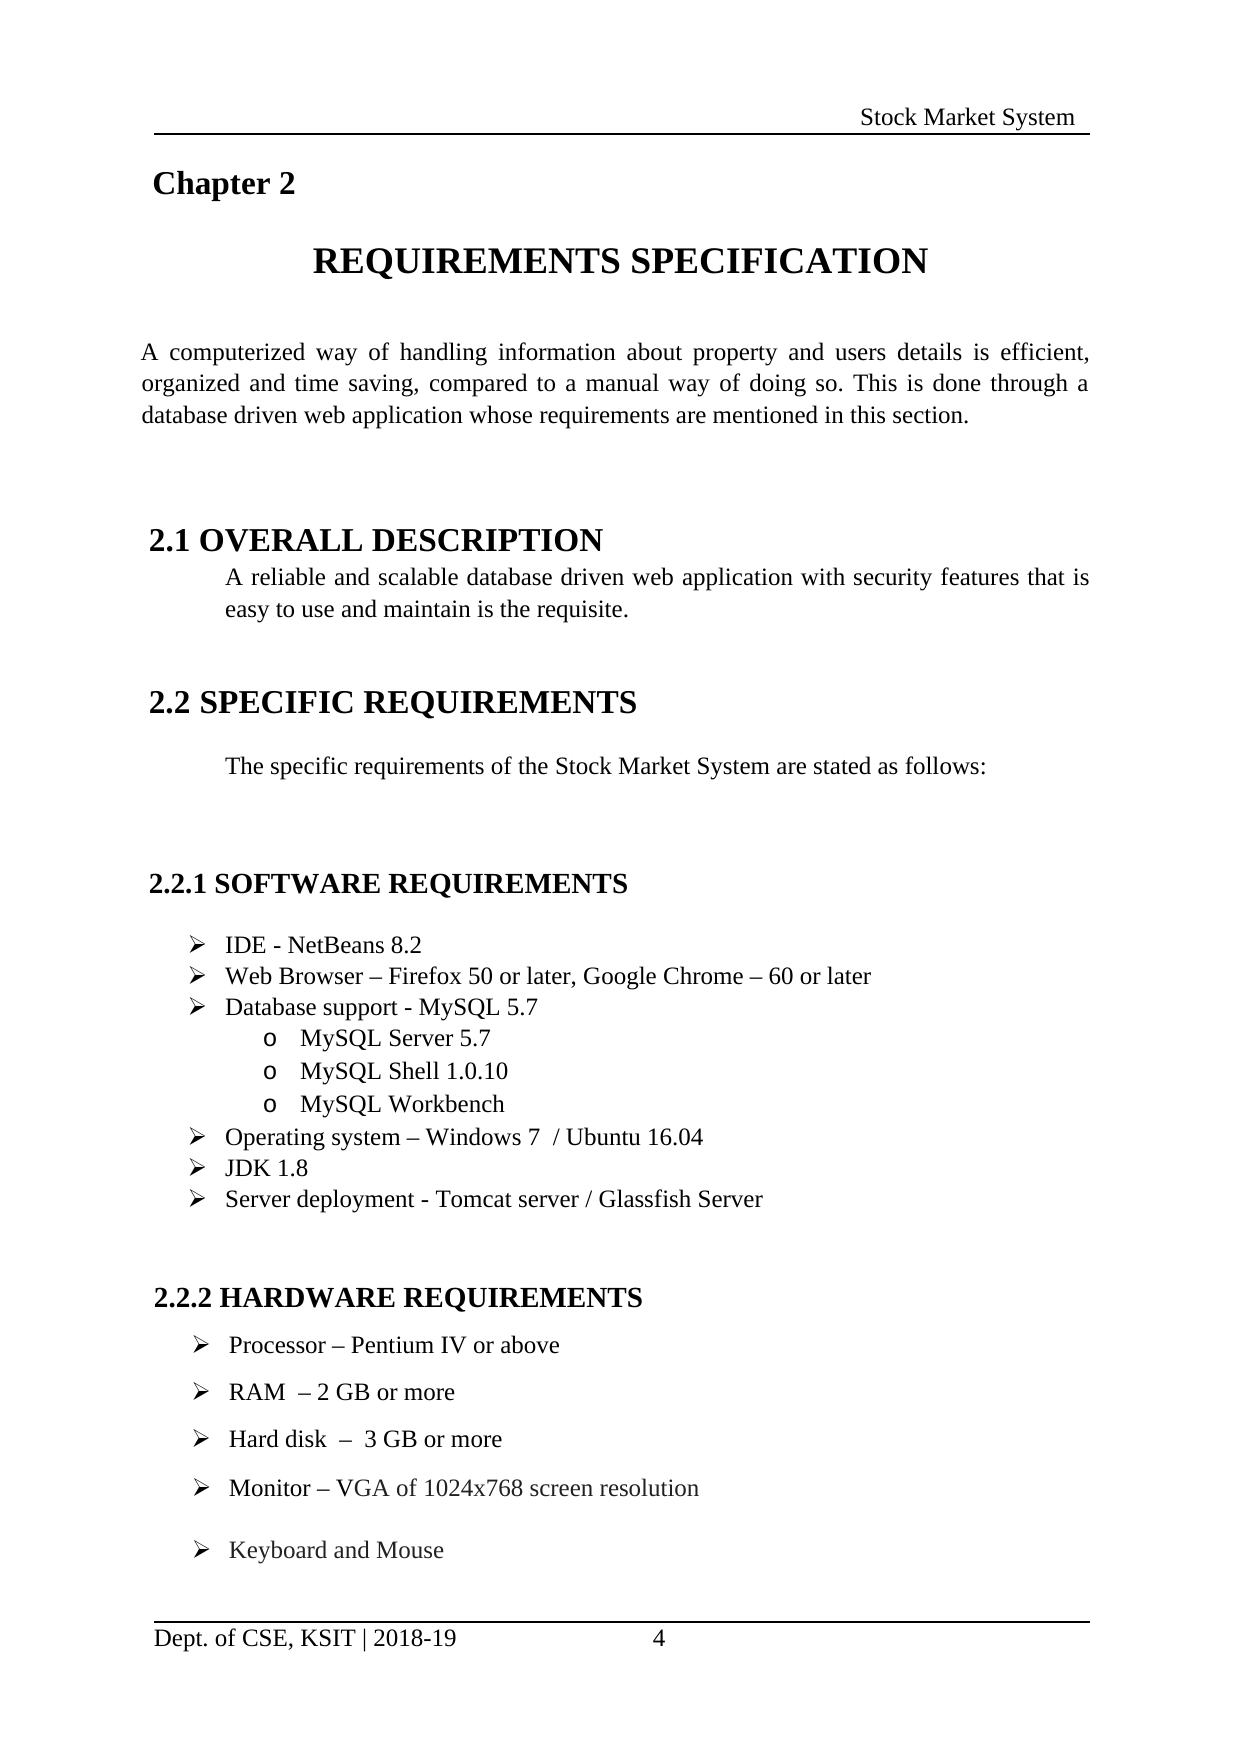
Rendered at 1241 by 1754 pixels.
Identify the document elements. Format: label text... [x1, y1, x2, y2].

list JDK 1.8 [187, 1153, 1090, 1182]
list MySQL Server 5.7 [262, 1023, 1090, 1054]
text A reliable and scalable database driven web application with security features that is easy to use and maintain is the requisite. [225, 562, 1090, 623]
list Server deployment - Tomcat server / Glassfish Server [187, 1184, 1090, 1213]
subtitle 2.1 OVERALL DESCRIPTION [140, 520, 1090, 558]
subtitle REQUIREMENTS SPECIFICATION [150, 238, 1082, 282]
subtitle A computerized way of handling information about property and users details is efficient, organized and time saving, compared to a manual way of doing so. This is done through a database driven web application whose requirements are mentioned in this section. [140, 337, 1090, 429]
list MySQL Workbench [262, 1089, 1090, 1120]
text Chapter 2 [152, 164, 1090, 202]
list IDE - NetBeans 8.2 [187, 930, 1090, 958]
list RAM – 2 GB or more [191, 1377, 1090, 1406]
text 2.2.2 HARDWARE REQUIREMENTS [154, 1280, 1090, 1313]
text 2.2 SPECIFIC REQUIREMENTS [148, 683, 1090, 721]
text The specific requirements of the Stock Market System are stated as follows: [149, 751, 1090, 779]
list Operating system – Windows 7 / Ubuntu 16.04 [187, 1122, 1090, 1151]
list Monitor – VGA of 1024x768 screen resolution [192, 1469, 1090, 1502]
list Database support - MySQL 5.7 [187, 992, 1090, 1021]
text 2.2.1 SOFTWARE REQUIREMENTS [148, 867, 1090, 900]
list Hard disk – 3 GB or more [191, 1424, 1090, 1453]
list Processor – Pentium IV or above [191, 1330, 1090, 1358]
list MySQL Shell 1.0.10 [262, 1056, 1090, 1087]
list Keyboard and Mouse [192, 1531, 1090, 1565]
list Web Browser – Firefox 50 or later, Google Chrome – 60 or later [187, 961, 1090, 989]
